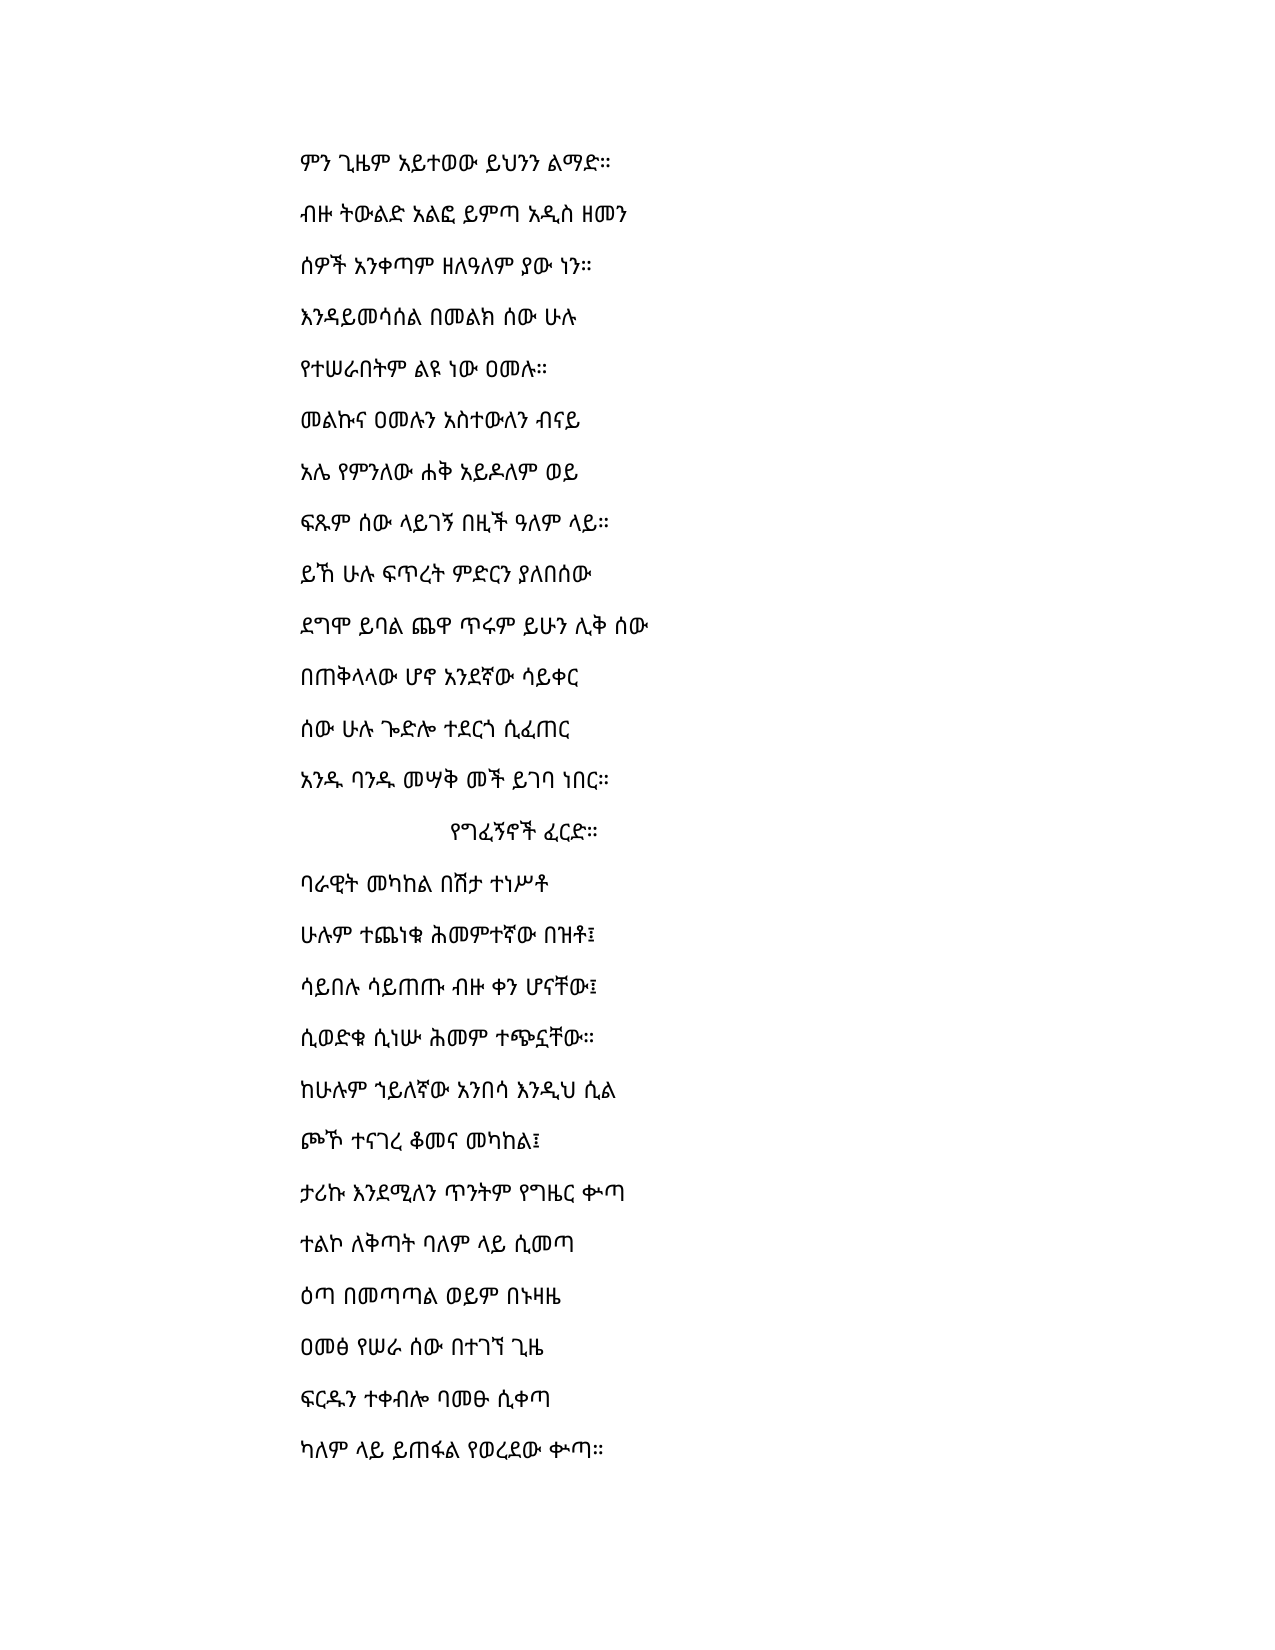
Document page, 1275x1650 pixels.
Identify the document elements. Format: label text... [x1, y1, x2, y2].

text ከሁሉም ኀይለኛው አንበሳ እንዲህ ሲል [225, 1077, 1125, 1104]
text ሳይበሉ ሳይጠጡ ብዙ ቀን ሆናቸው፤ [225, 974, 1125, 1001]
text አሌ የምንለው ሐቅ አይዶለም ወይ [225, 459, 1125, 485]
text ሰዎች አንቀጣም ዘለዓለም ያው ነን። [225, 253, 1125, 279]
text እንዳይመሳሰል በመልክ ሰው ሁሉ [225, 304, 1125, 331]
text በጠቅላላው ሆኖ አንደኛው ሳይቀር [225, 664, 1125, 691]
text ጮኾ ተናገረ ቆመና መካከል፤ [225, 1128, 1125, 1155]
text ደግሞ ይባል ጨዋ ጥሩም ይሁን ሊቅ ሰው [225, 613, 1125, 640]
text የተሠራበትም ልዩ ነው ዐመሉ። [225, 356, 1125, 382]
text ብዙ ትውልድ አልፎ ይምጣ አዲስ ዘመን [225, 201, 1125, 228]
text ታሪኩ እንደሚለን ጥንትም የግዜር ቍጣ [225, 1180, 1125, 1207]
text ሰው ሁሉ ጐድሎ ተደርጎ ሲፈጠር [225, 716, 1125, 743]
text ፍርዱን ተቀብሎ ባመፁ ሲቀጣ [225, 1386, 1125, 1412]
text ተልኮ ለቅጣት ባለም ላይ ሲመጣ [225, 1231, 1125, 1258]
text የግፈኝኖች ፈርድ። [225, 819, 1125, 846]
text አንዱ ባንዱ መሣቅ መች ይገባ ነበር። [225, 767, 1125, 794]
text ምን ጊዜም አይተወው ይህንን ልማድ። [225, 150, 1125, 177]
text መልኩና ዐመሉን አስተውለን ብናይ [225, 407, 1125, 434]
text ይኸ ሁሉ ፍጥረት ምድርን ያለበሰው [225, 562, 1125, 588]
text ባራዊት መካከል በሽታ ተነሥቶ [225, 871, 1125, 898]
text ሲወድቁ ሲነሡ ሕመም ተጭኗቸው። [225, 1026, 1125, 1052]
text ካለም ላይ ይጠፋል የወረደው ቍጣ። [225, 1437, 1125, 1464]
text ዐመፅ የሠራ ሰው በተገኘ ጊዜ [225, 1334, 1125, 1361]
text ዕጣ በመጣጣል ወይም በኑዛዜ [225, 1283, 1125, 1309]
text ፍጹም ሰው ላይገኝ በዚች ዓለም ላይ። [225, 510, 1125, 537]
text ሁሉም ተጨነቁ ሕመምተኛው በዝቶ፤ [225, 923, 1125, 949]
